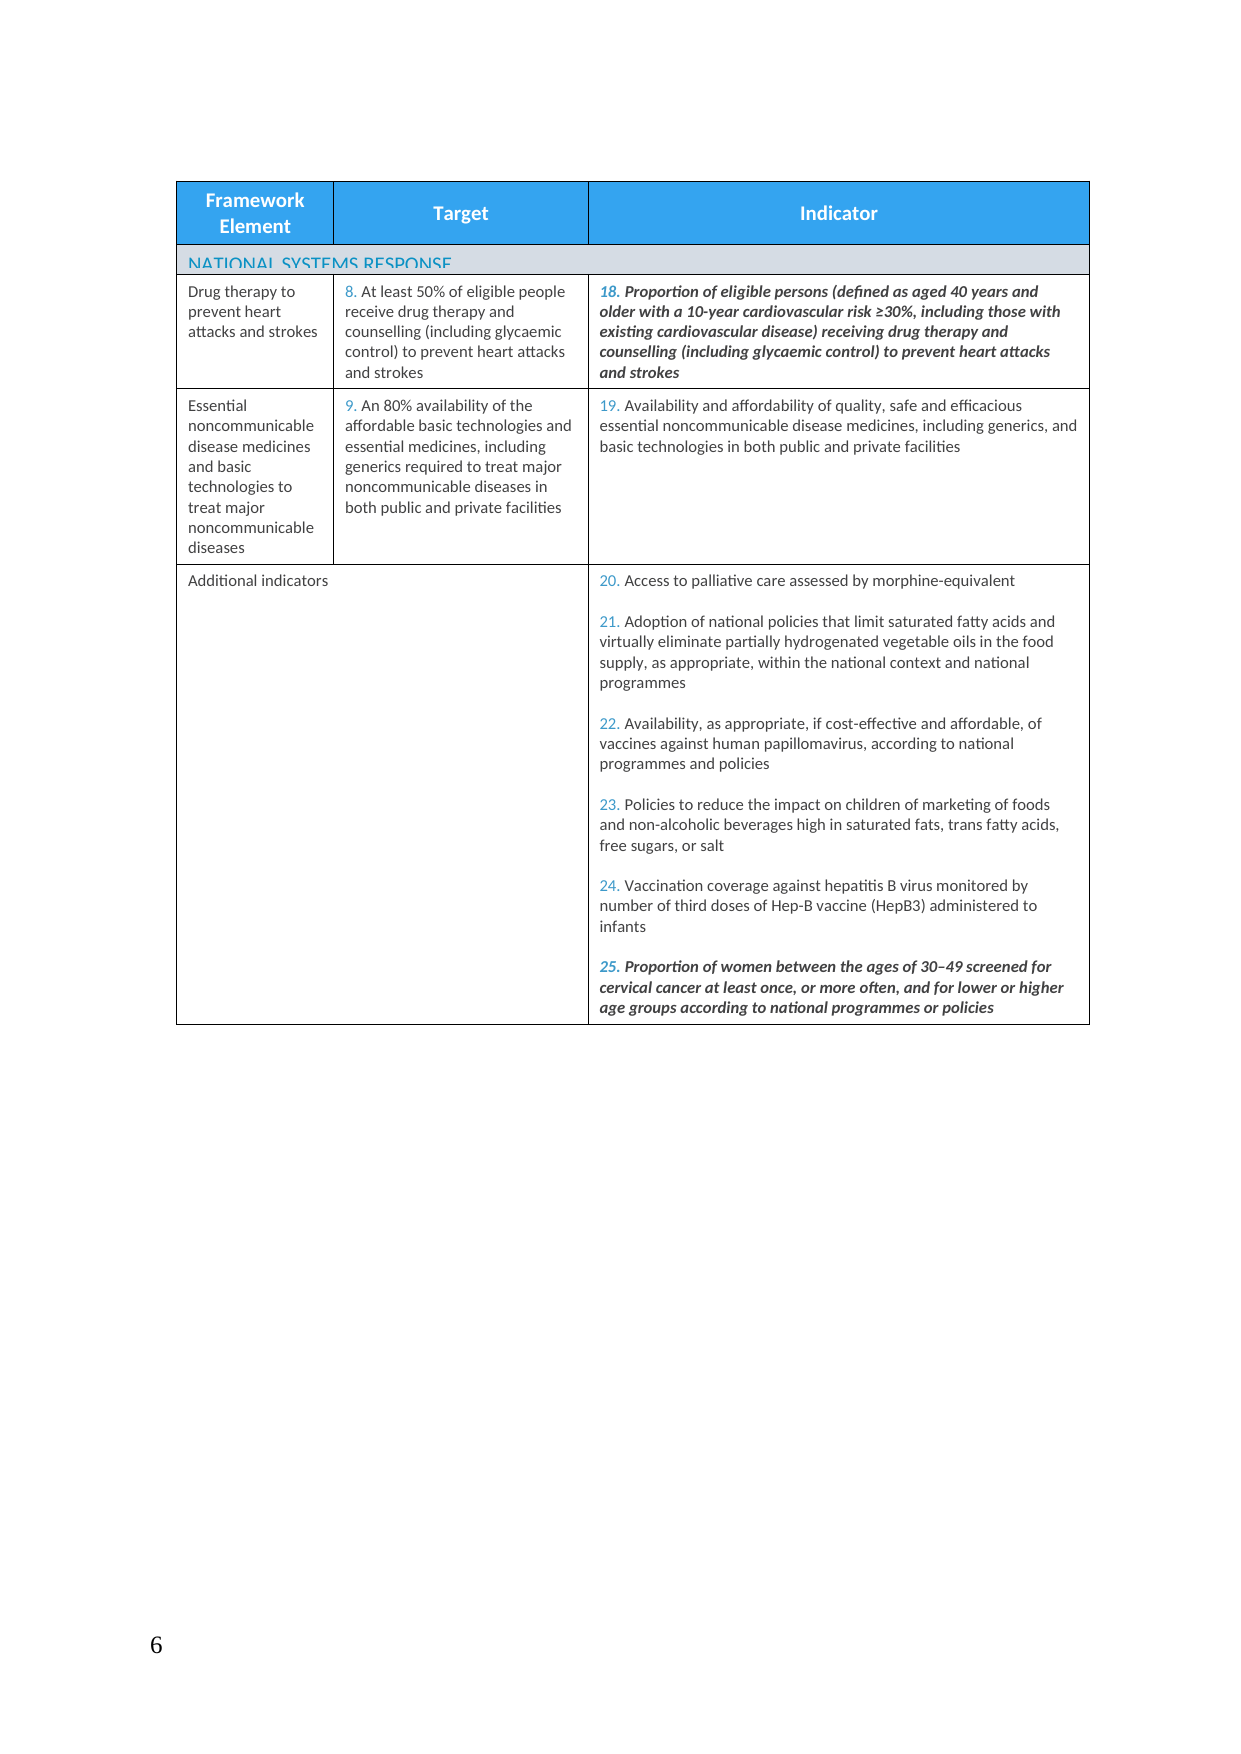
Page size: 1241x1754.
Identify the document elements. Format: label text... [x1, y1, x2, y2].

table_cell 19. Availability and affordability of quality, safe and efficacious essential noncommunicable disease medicines, including generics, and basic technologies in both public and private facilities [589, 389, 1089, 564]
table_cell 20. Access to palliative care assessed by morphine-equivalent 21. Adoption of national policies that limit saturated fatty acids and virtually eliminate partially hydrogenated vegetable oils in the food supply, as appropriate, within the national context and national programmes 22. Availability, as appropriate, if cost-effective and affordable, of vaccines against human papillomavirus, according to national programmes and policies 23. Policies to reduce the impact on children of marketing of foods and non-alcoholic beverages high in saturated fats, trans fatty acids, free sugars, or salt 24. Vaccination coverage against hepatitis B virus monitored by number of third doses of Hep-B vaccine (HepB3) administered to infants 25. Proportion of women between the ages of 30–49 screened for cervical cancer at least once, or more often, and for lower or higher age groups according to national programmes or policies [589, 565, 1089, 1023]
table_cell Drug therapy to prevent heart attacks and strokes [177, 275, 333, 388]
table_cell Additional indicators [177, 565, 588, 1023]
table_header Target [334, 182, 588, 244]
table_cell 9. An 80% availability of the affordable basic technologies and essential medicines, including generics required to treat major noncommunicable diseases in both public and private facilities [334, 389, 588, 564]
table_cell 8. At least 50% of eligible people receive drug therapy and counselling (including glycaemic control) to prevent heart attacks and strokes [334, 275, 588, 388]
table_header Framework Element [177, 182, 333, 244]
table_header Indicator [589, 182, 1089, 244]
table_cell Essential noncommunicable disease medicines and basic technologies to treat major noncommunicable diseases [177, 389, 333, 564]
table_cell NATIONAL SYSTEMS RESPONSE [177, 245, 1089, 274]
table_cell 18. Proportion of eligible persons (defined as aged 40 years and older with a 10-year cardiovascular risk ≥30%, including those with existing cardiovascular disease) receiving drug therapy and counselling (including glycaemic control) to prevent heart attacks and strokes [589, 275, 1089, 388]
